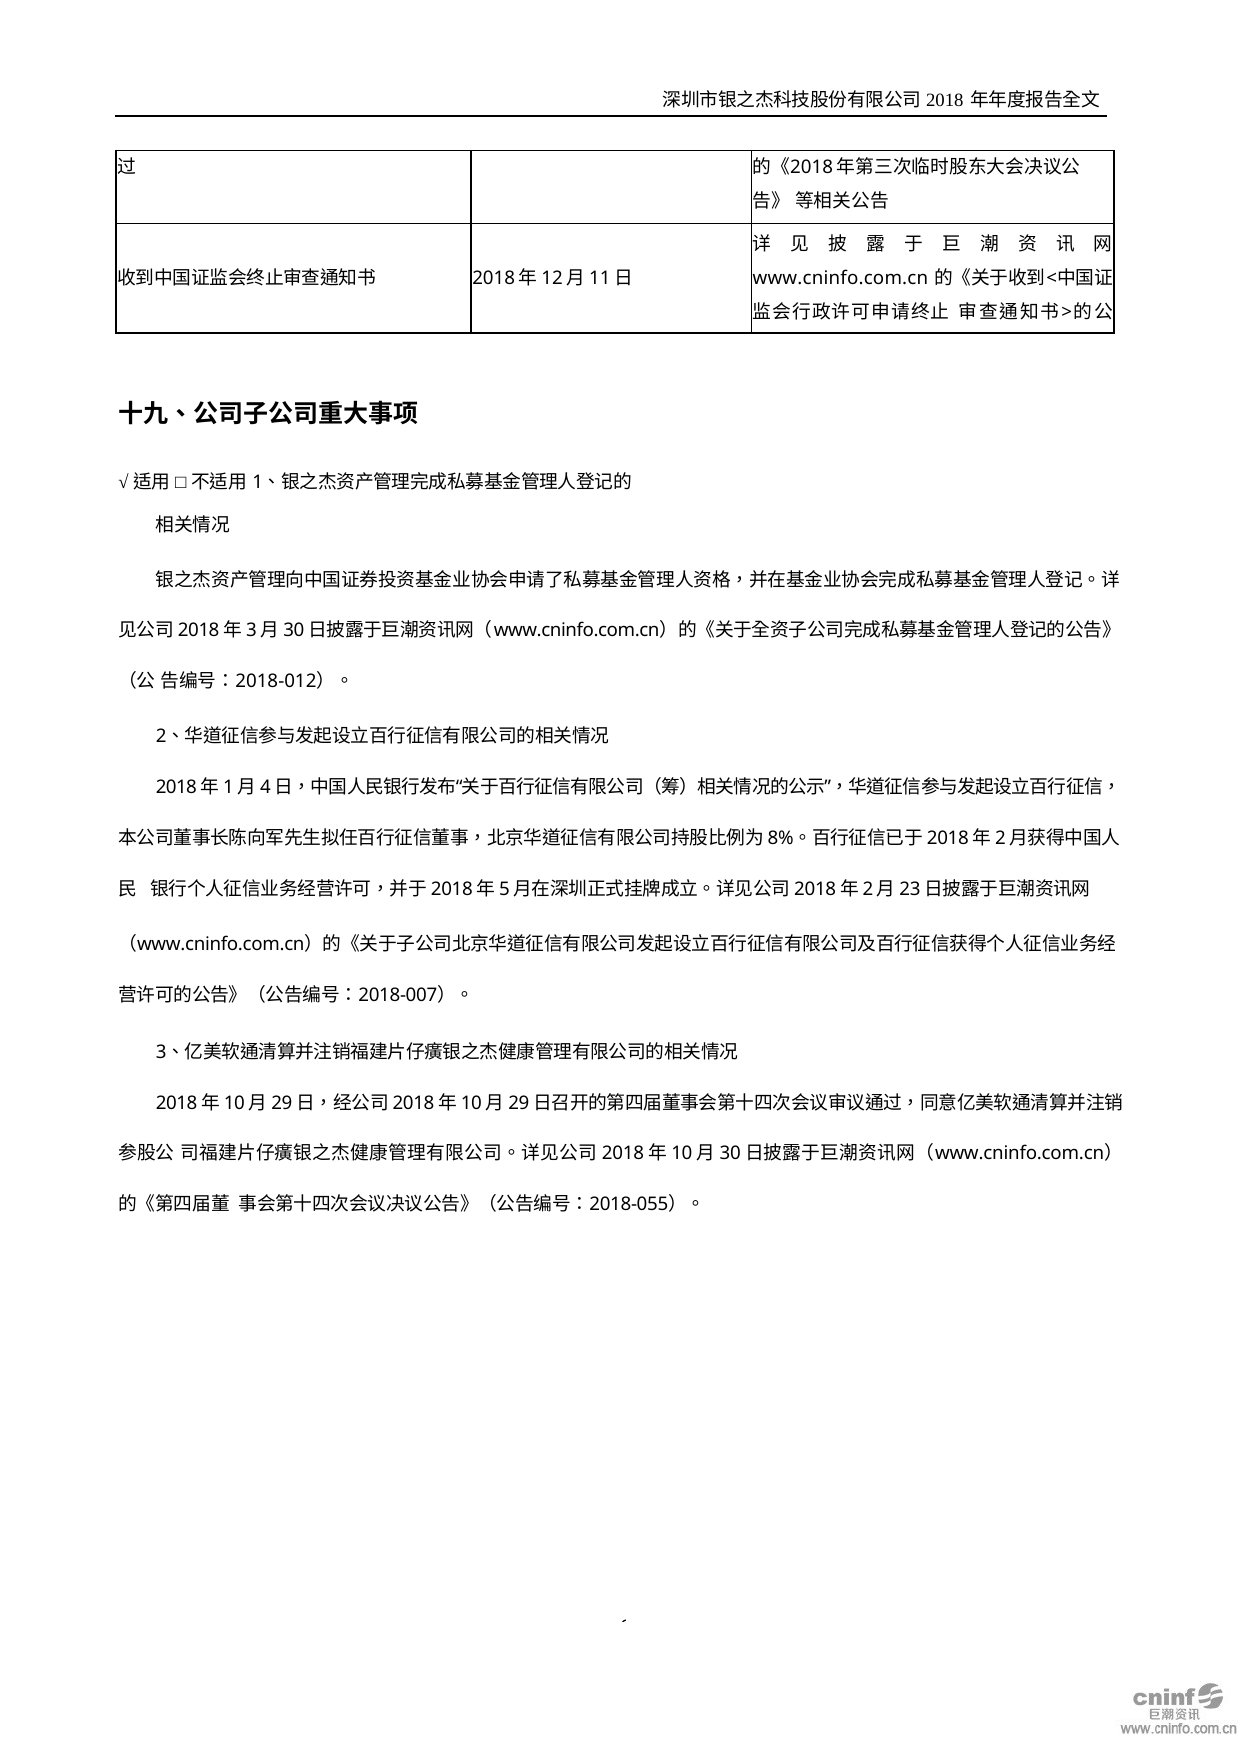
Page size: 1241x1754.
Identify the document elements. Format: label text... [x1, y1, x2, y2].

text （www.cninfo.com.cn）的《关于子公司北京华道征信有限公司发起设立百行征信有限公司及百行征信获得个人征信业务经 营许可的公告》（公告编号：2018-007）。 [118, 931, 1122, 1007]
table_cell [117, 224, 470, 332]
text 银之杰资产管理向中国证券投资基金业协会申请了私募基金管理人资格，并在基金业协会完成私募基金管理人登记。详 见公司2018年3月30日披露于巨潮资讯网（www.cninfo.com.cn）的《关于全资子公司完成私募基金管理人登记的公告》（公 告编号：2018-012）。 [118, 566, 1123, 692]
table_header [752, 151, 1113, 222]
text 2018年1月4日，中国人民银行发布“关于百行征信有限公司（筹）相关情况的公示”，华道征信参与发起设立百行征信， 本公司董事长陈向军先生拟任百行征信董事，北京华道征信有限公司持股比例为8%。百行征信已于2018年2月获得中国人民 银行个人征信业务经营许可，并于2018年5月在深圳正式挂牌成立。详见公司2018年2月23日披露于巨潮资讯网 [118, 774, 1130, 900]
subtitle 十九、公司子公司重大事项 [118, 395, 1130, 429]
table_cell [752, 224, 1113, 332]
text 2、华道征信参与发起设立百行征信有限公司的相关情况 [156, 723, 1130, 748]
text 3、亿美软通清算并注销福建片仔癀银之杰健康管理有限公司的相关情况 [156, 1038, 1130, 1063]
text 2018年10月29日，经公司2018年10月29日召开的第四届董事会第十四次会议审议通过，同意亿美软通清算并注销参股公 司福建片仔癀银之杰健康管理有限公司。详见公司2018年10月30日披露于巨潮资讯网（www.cninfo.com.cn）的《第四届董 事会第十四次会议决议公告》（公告编号：2018-055）。 [118, 1089, 1123, 1216]
text √ 适用 □ 不适用 1、银之杰资产管理完成私募基金管理人登记的相关情况 [118, 468, 634, 537]
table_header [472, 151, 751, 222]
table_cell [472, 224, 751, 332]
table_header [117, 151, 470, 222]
picture [1115, 1680, 1240, 1737]
